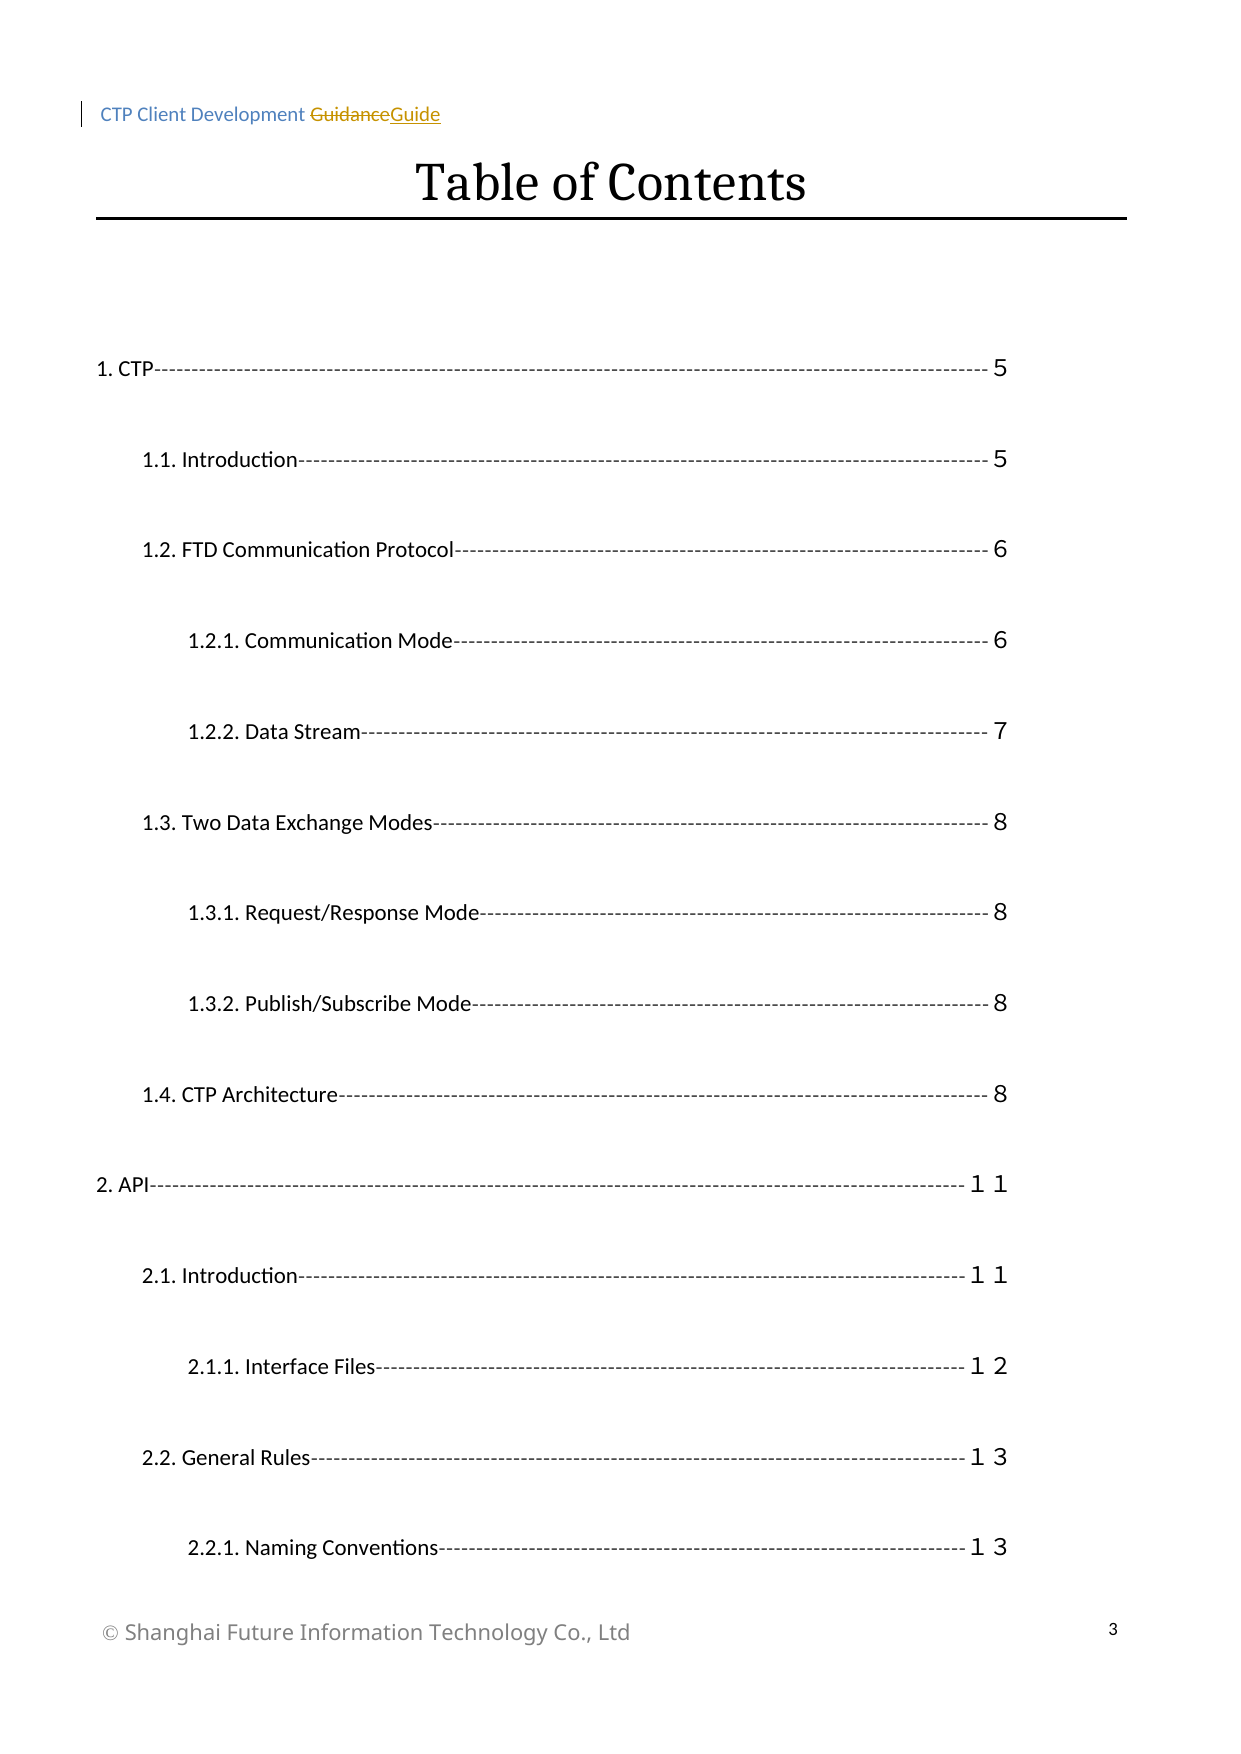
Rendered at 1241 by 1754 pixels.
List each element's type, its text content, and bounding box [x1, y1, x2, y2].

text 1.2. FTD Communication Protocol ６ [142, 515, 1127, 580]
text 2.2. General Rules １３ [142, 1423, 1127, 1488]
text 1.1. Introduction ５ [142, 424, 1127, 489]
text 1.2.1. Communication Mode ６ [187, 606, 1127, 671]
text 1.4. CTP Architecture ８ [142, 1060, 1127, 1125]
text 2.1.1. Interface Files １２ [187, 1332, 1127, 1397]
text 2.2.1. Naming Conventions １３ [187, 1513, 1127, 1578]
text 1.3.1. Request/Response Mode ８ [187, 878, 1127, 943]
text 1.3.2. Publish/Subscribe Mode ８ [187, 969, 1127, 1034]
text 2.1. Introduction １１ [142, 1241, 1127, 1306]
text 1. CTP ５ [96, 334, 1127, 399]
title Table of Contents [96, 150, 1127, 217]
text 1.3. Two Data Exchange Modes ８ [142, 787, 1127, 852]
text 1.2.2. Data Stream ７ [187, 697, 1127, 762]
text 2. API １１ [96, 1150, 1127, 1215]
